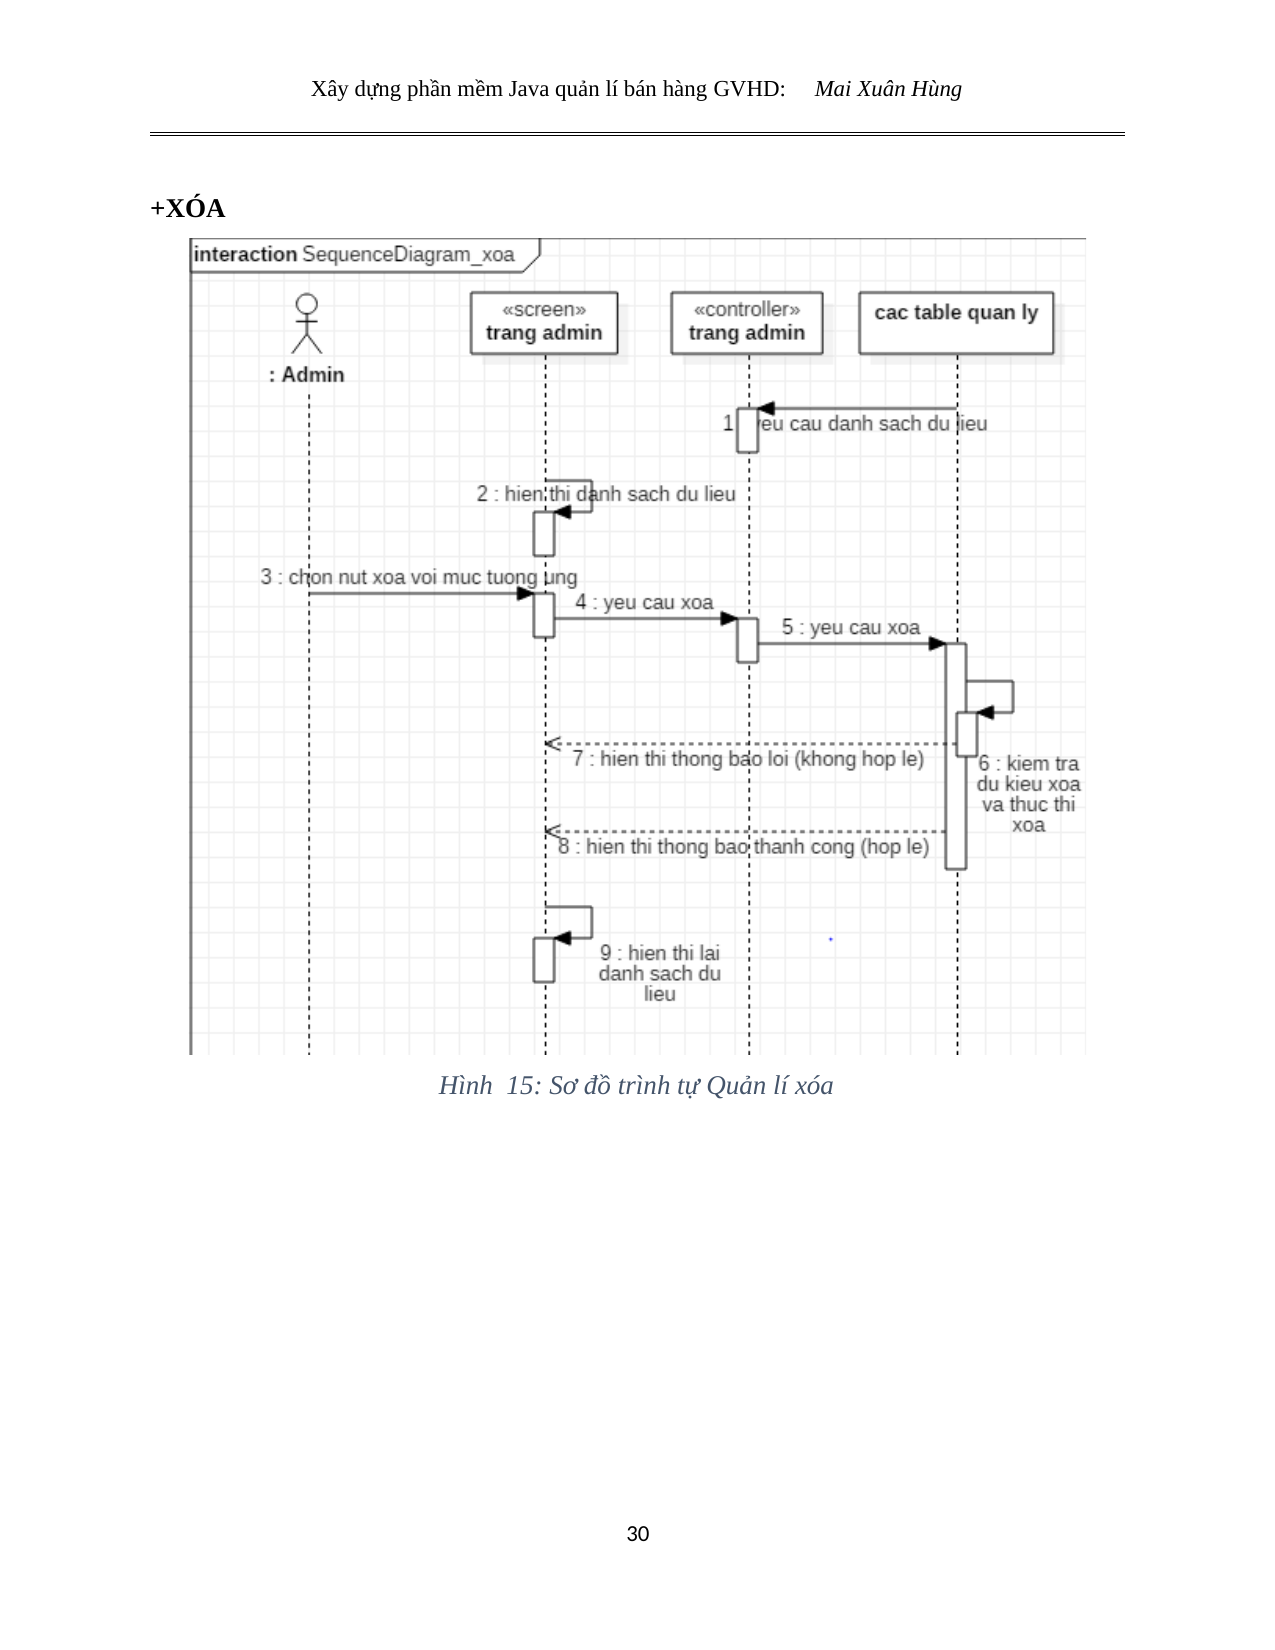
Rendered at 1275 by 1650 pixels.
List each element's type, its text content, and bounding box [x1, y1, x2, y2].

text +XÓA [150, 192, 1125, 223]
picture [188, 238, 1087, 1055]
